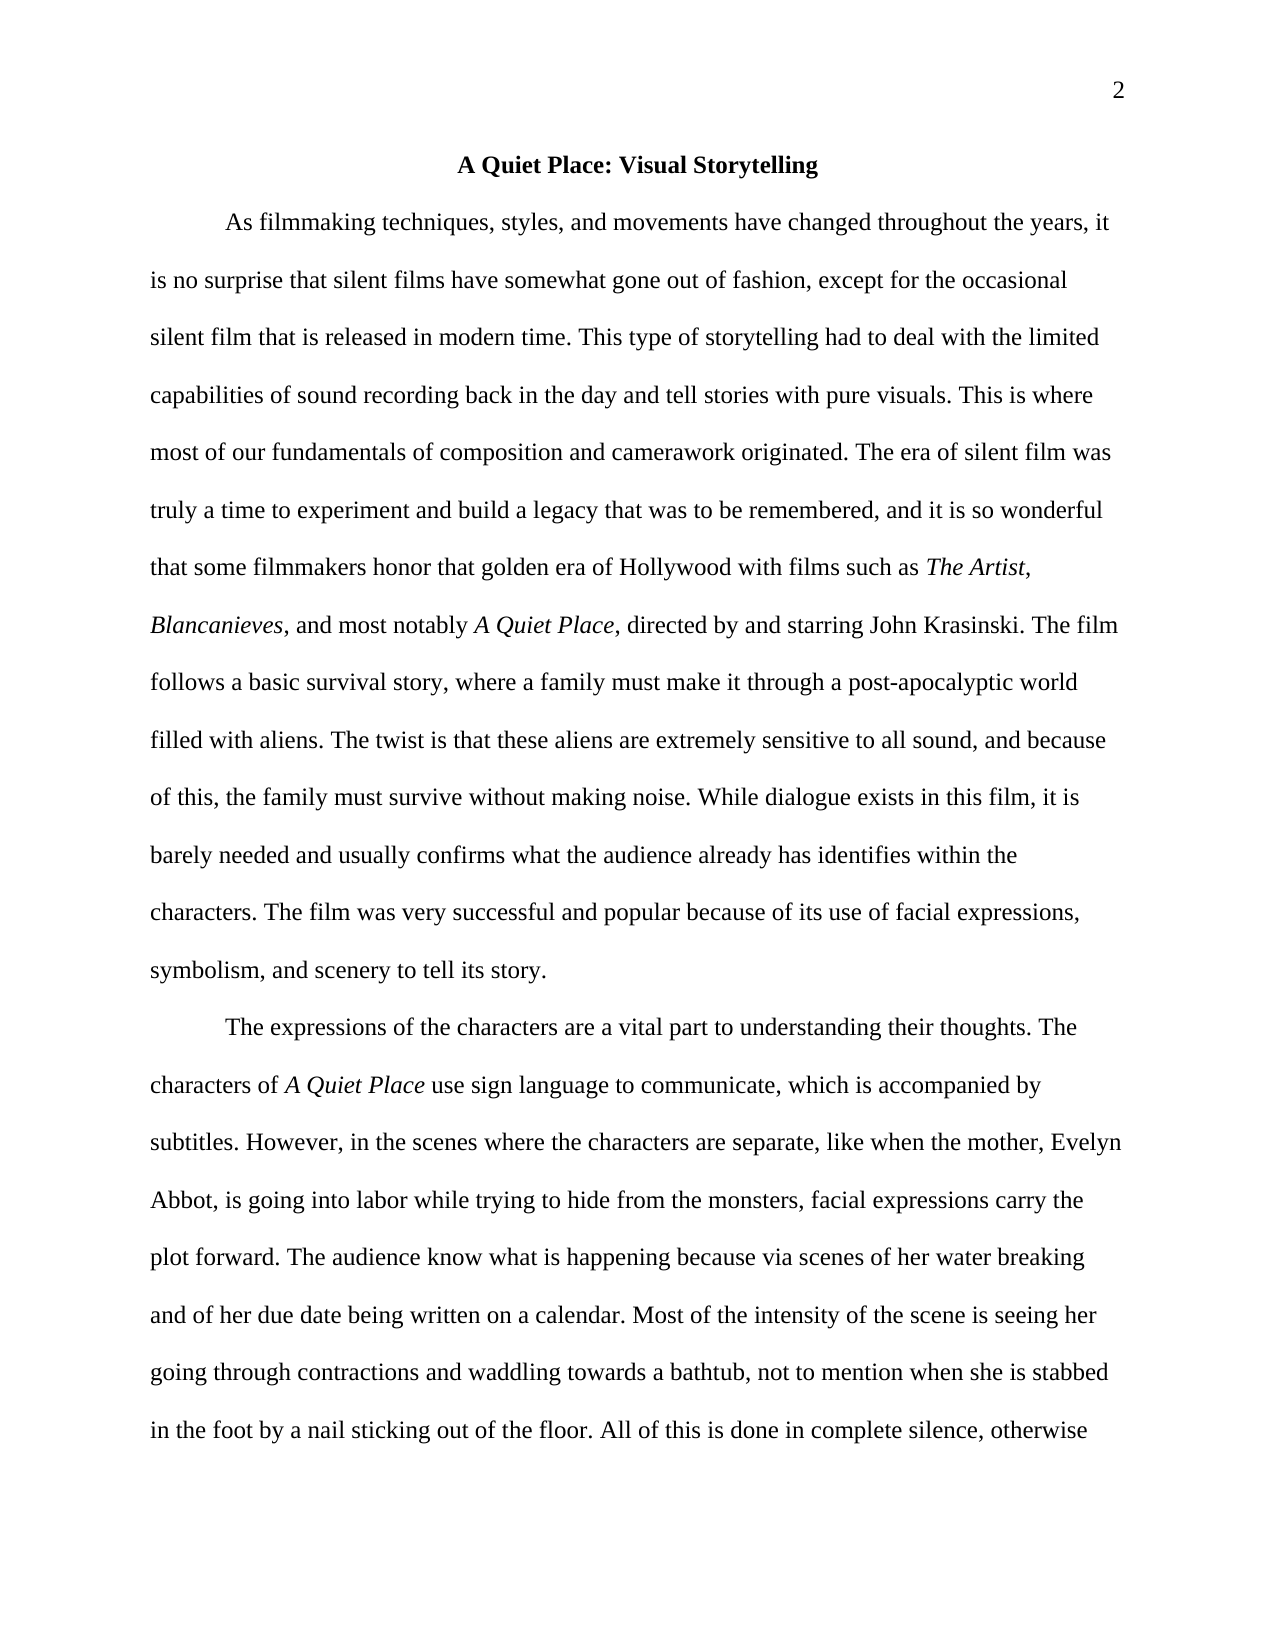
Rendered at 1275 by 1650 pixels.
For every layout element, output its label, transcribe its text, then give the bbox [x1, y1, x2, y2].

text A Quiet Place: Visual Storytelling [150, 150, 1125, 179]
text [150, 1012, 1125, 1444]
text As filmmaking techniques, styles, and movements have changed throughout the years, it is no surprise that silent films have somewhat gone out of fashion, except for the occasional silent film that is released in modern time. This type of storytelling had to deal with the limited capabilities of sound recording back in the day and tell stories with pure visuals. This is where most of our fundamentals of composition and camerawork originated. The era of silent film was truly a time to experiment and build a legacy that was to be remembered, and it is so wonderful that some filmmakers honor that golden era of Hollywood with films such as The Artist, Blancanieves, and most notably A Quiet Place, directed by and starring John Krasinski. The film follows a basic survival story, where a family must make it through a post-apocalyptic world filled with aliens. The twist is that these aliens are extremely sensitive to all sound, and because of this, the family must survive without making noise. While dialogue exists in this film, it is barely needed and usually confirms what the audience already has identifies within the characters. The film was very successful and popular because of its use of facial expressions, symbolism, and scenery to tell its story. [150, 207, 1125, 984]
